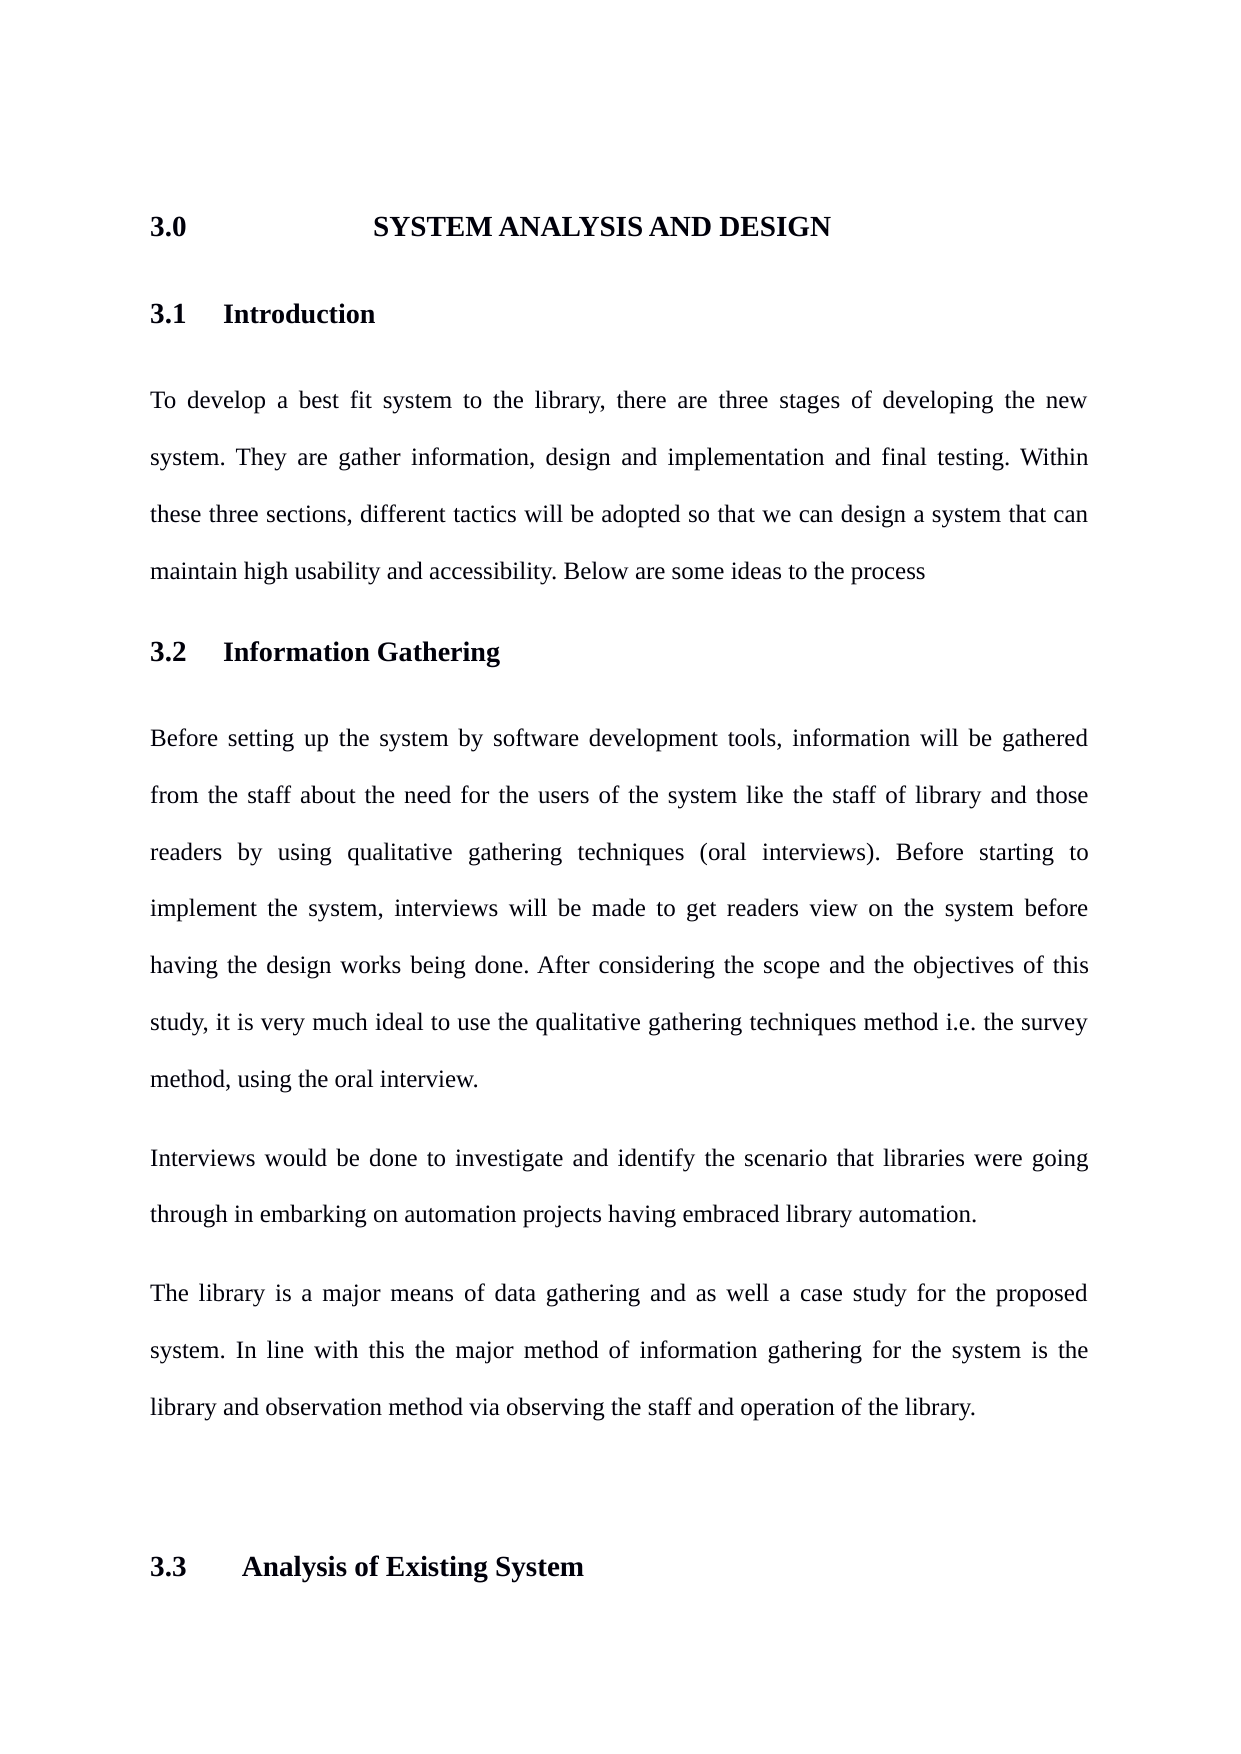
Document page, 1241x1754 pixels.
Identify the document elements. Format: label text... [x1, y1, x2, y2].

text Before setting up the system by software development tools, information will be gathered from the staff about the need for the users of the system like the staff of library and those readers by using qualitative gathering techniques (oral interviews). Before starting to implement the system, interviews will be made to get readers view on the system before having the design works being done. After considering the scope and the objectives of this study, it is very much ideal to use the qualitative gathering techniques method i.e. the survey method, using the oral interview. [150, 723, 1089, 1093]
text To develop a best fit system to the library, there are three stages of developing the new system. They are gather information, design and implementation and final testing. Within these three sections, different tactics will be adopted so that we can design a system that can maintain high usability and accessibility. Below are some ideas to the process [150, 385, 1089, 584]
text Interviews would be done to investigate and identify the scenario that libraries were going through in embarking on automation projects having embraced library automation. [150, 1143, 1089, 1228]
text 3.1 Introduction [150, 297, 1090, 330]
text The library is a major means of data gathering and as well a case study for the proposed system. In line with this the major method of information gathering for the system is the library and observation method via observing the staff and operation of the library. [150, 1278, 1089, 1421]
text 3.3 Analysis of Existing System [150, 1549, 1090, 1583]
text 3.0 SYSTEM ANALYSIS AND DESIGN [150, 209, 1090, 242]
text 3.2 Information Gathering [150, 634, 1090, 668]
